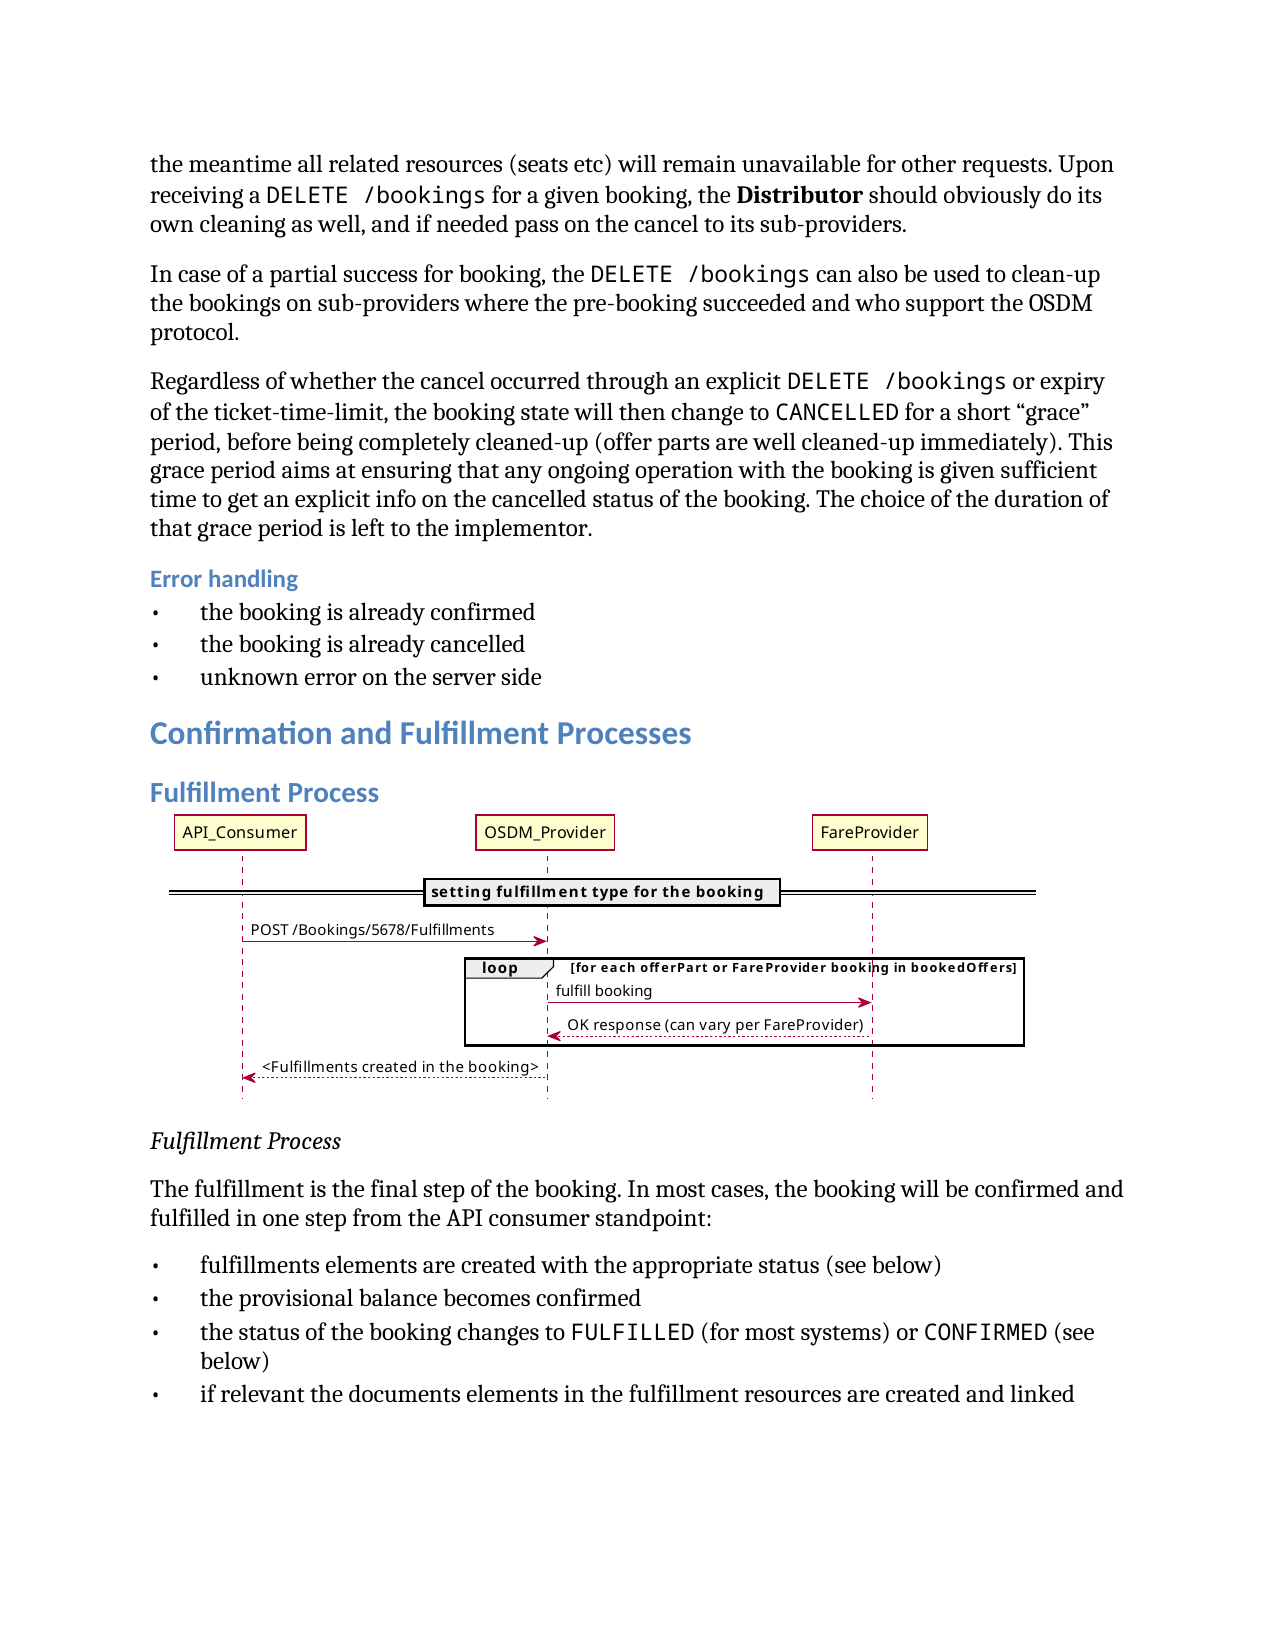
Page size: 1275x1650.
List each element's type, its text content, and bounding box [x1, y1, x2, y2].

text The fulfillment is the final step of the booking. In most cases, the booking will be confirmed and fulfilled in one step from the API consumer standpoint: [150, 1175, 1125, 1232]
text In case of a partial success for booking, the DELETE /bookings can also be used to clean-up the bookings on sub-providers where the pre-booking succeeded and who support the OSDM protocol. [150, 257, 1125, 346]
subtitle Error handling [150, 563, 1125, 594]
list the provisional balance becomes confirmed [150, 1283, 1125, 1312]
subtitle Fulfillment Process [150, 774, 1125, 809]
list if relevant the documents elements in the fulfillment resources are created and linked [150, 1380, 1125, 1408]
list the booking is already confirmed [150, 598, 1125, 626]
text Fulfillment Process [150, 1127, 1125, 1156]
list fulfillments elements are created with the appropriate status (see below) [150, 1251, 1125, 1280]
list unknown error on the server side [150, 663, 1125, 691]
list the booking is already cancelled [150, 630, 1125, 659]
list the status of the booking changes to FULFILLED (for most systems) or CONFIRMED (see below) [150, 1316, 1125, 1376]
subtitle Confirmation and Fulfillment Processes [150, 712, 1125, 753]
text Regardless of whether the cancel occurred through an explicit DELETE /bookings or expiry of the ticket-time-limit, the booking state will then change to CANCELLED for a short “grace” period, before being completely cleaned-up (offer parts are well cleaned-up immediately). This grace period aims at ensuring that any ongoing operation with the booking is given sufficient time to get an explicit info on the cancelled status of the booking. The choice of the duration of that grace period is left to the implementor. [150, 365, 1125, 542]
